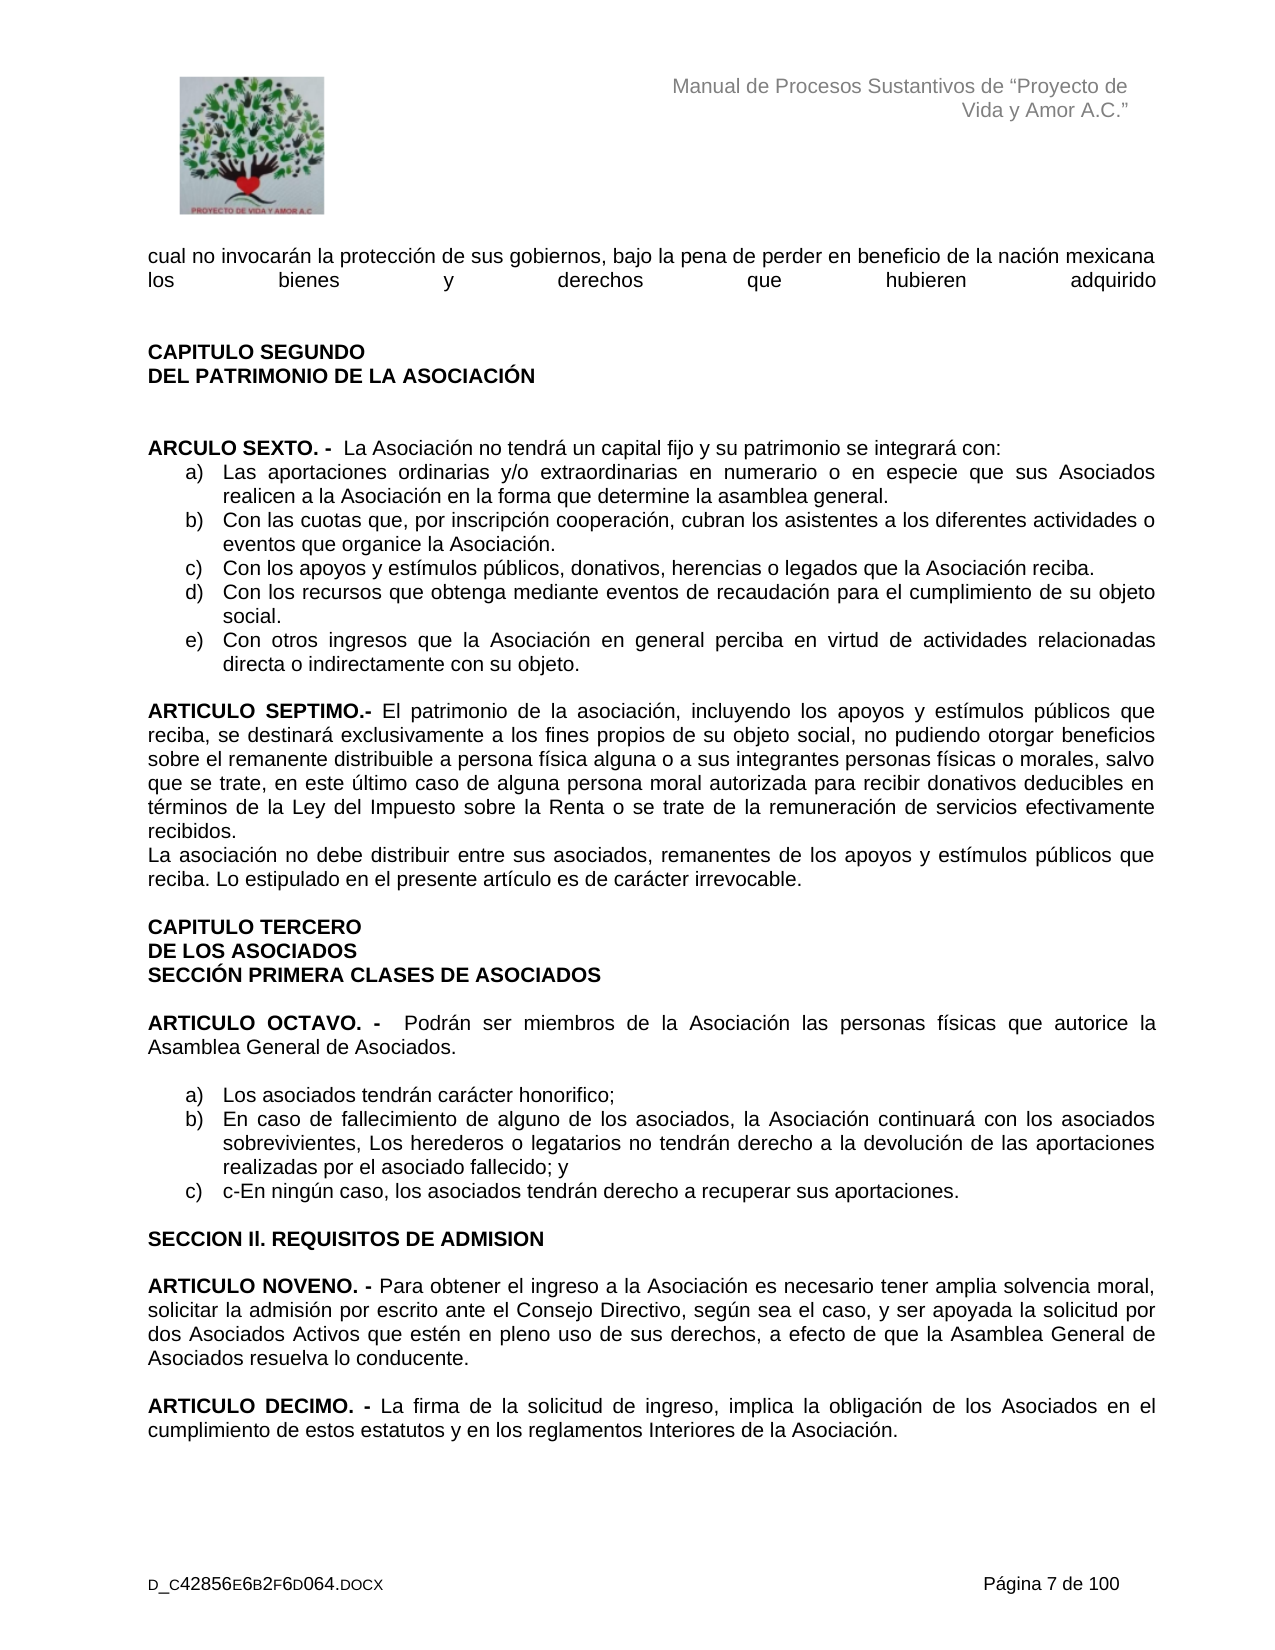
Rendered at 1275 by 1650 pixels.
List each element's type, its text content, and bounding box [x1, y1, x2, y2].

text CAPITULO TERCERO [148, 915, 1157, 939]
list Las aportaciones ordinarias y/o extraordinarias en numerario o en especie que sus Asociados realicen a la Asociación en la forma que determine la asamblea general. [185, 460, 1157, 508]
list Con los recursos que obtenga mediante eventos de recaudación para el cumplimiento de su objeto social. [185, 579, 1157, 627]
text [148, 244, 1157, 340]
text ARCULO SEXTO. - La Asociación no tendrá un capital fijo y su patrimonio se integrará con: [148, 388, 1157, 460]
text SECCION Il. REQUISITOS DE ADMISION [148, 1226, 1157, 1250]
text DEL PATRIMONIO DE LA ASOCIACIÓN [148, 364, 1157, 388]
text DE LOS ASOCIADOS [148, 939, 1157, 963]
text ARTICULO OCTAVO. - Podrán ser miembros de la Asociación las personas físicas que autorice la Asamblea General de Asociados. [148, 1011, 1157, 1059]
list Con otros ingresos que la Asociación en general perciba en virtud de actividades relacionadas directa o indirectamente con su objeto. [185, 627, 1157, 675]
text CAPITULO SEGUNDO [148, 340, 1157, 364]
list Con los apoyos y estímulos públicos, donativos, herencias o legados que la Asociación reciba. [185, 556, 1157, 579]
list Los asociados tendrán carácter honorifico; [185, 1083, 1157, 1107]
list Con las cuotas que, por inscripción cooperación, cubran los asistentes a los diferentes actividades o eventos que organice la Asociación. [185, 508, 1157, 556]
list c-En ningún caso, los asociados tendrán derecho a recuperar sus aportaciones. [185, 1178, 1157, 1202]
text SECCIÓN PRIMERA CLASES DE ASOCIADOS [148, 963, 1157, 987]
text La asociación no debe distribuir entre sus asociados, remanentes de los apoyos y estímulos públicos que reciba. Lo estipulado en el presente artículo es de carácter irrevocable. [148, 843, 1157, 891]
text ARTICULO NOVENO. - Para obtener el ingreso a la Asociación es necesario tener amplia solvencia moral, solicitar la admisión por escrito ante el Consejo Directivo, según sea el caso, y ser apoyada la solicitud por dos Asociados Activos que estén en pleno uso de sus derechos, a efecto de que la Asamblea General de Asociados resuelva lo conducente. [148, 1274, 1157, 1370]
text ARTICULO SEPTIMO.- El patrimonio de la asociación, incluyendo los apoyos y estímulos públicos que reciba, se destinará exclusivamente a los fines propios de su objeto social, no pudiendo otorgar beneficios sobre el remanente distribuible a persona física alguna o a sus integrantes personas físicas o morales, salvo que se trate, en este último caso de alguna persona moral autorizada para recibir donativos deducibles en términos de la Ley del Impuesto sobre la Renta o se trate de la remuneración de servicios efectivamente recibidos. [148, 699, 1157, 843]
text ARTICULO DECIMO. - La firma de la solicitud de ingreso, implica la obligación de los Asociados en el cumplimiento de estos estatutos y en los reglamentos Interiores de la Asociación. [148, 1394, 1157, 1442]
list En caso de fallecimiento de alguno de los asociados, la Asociación continuará con los asociados sobrevivientes, Los herederos o legatarios no tendrán derecho a la devolución de las aportaciones realizadas por el asociado fallecido; y [185, 1107, 1157, 1178]
